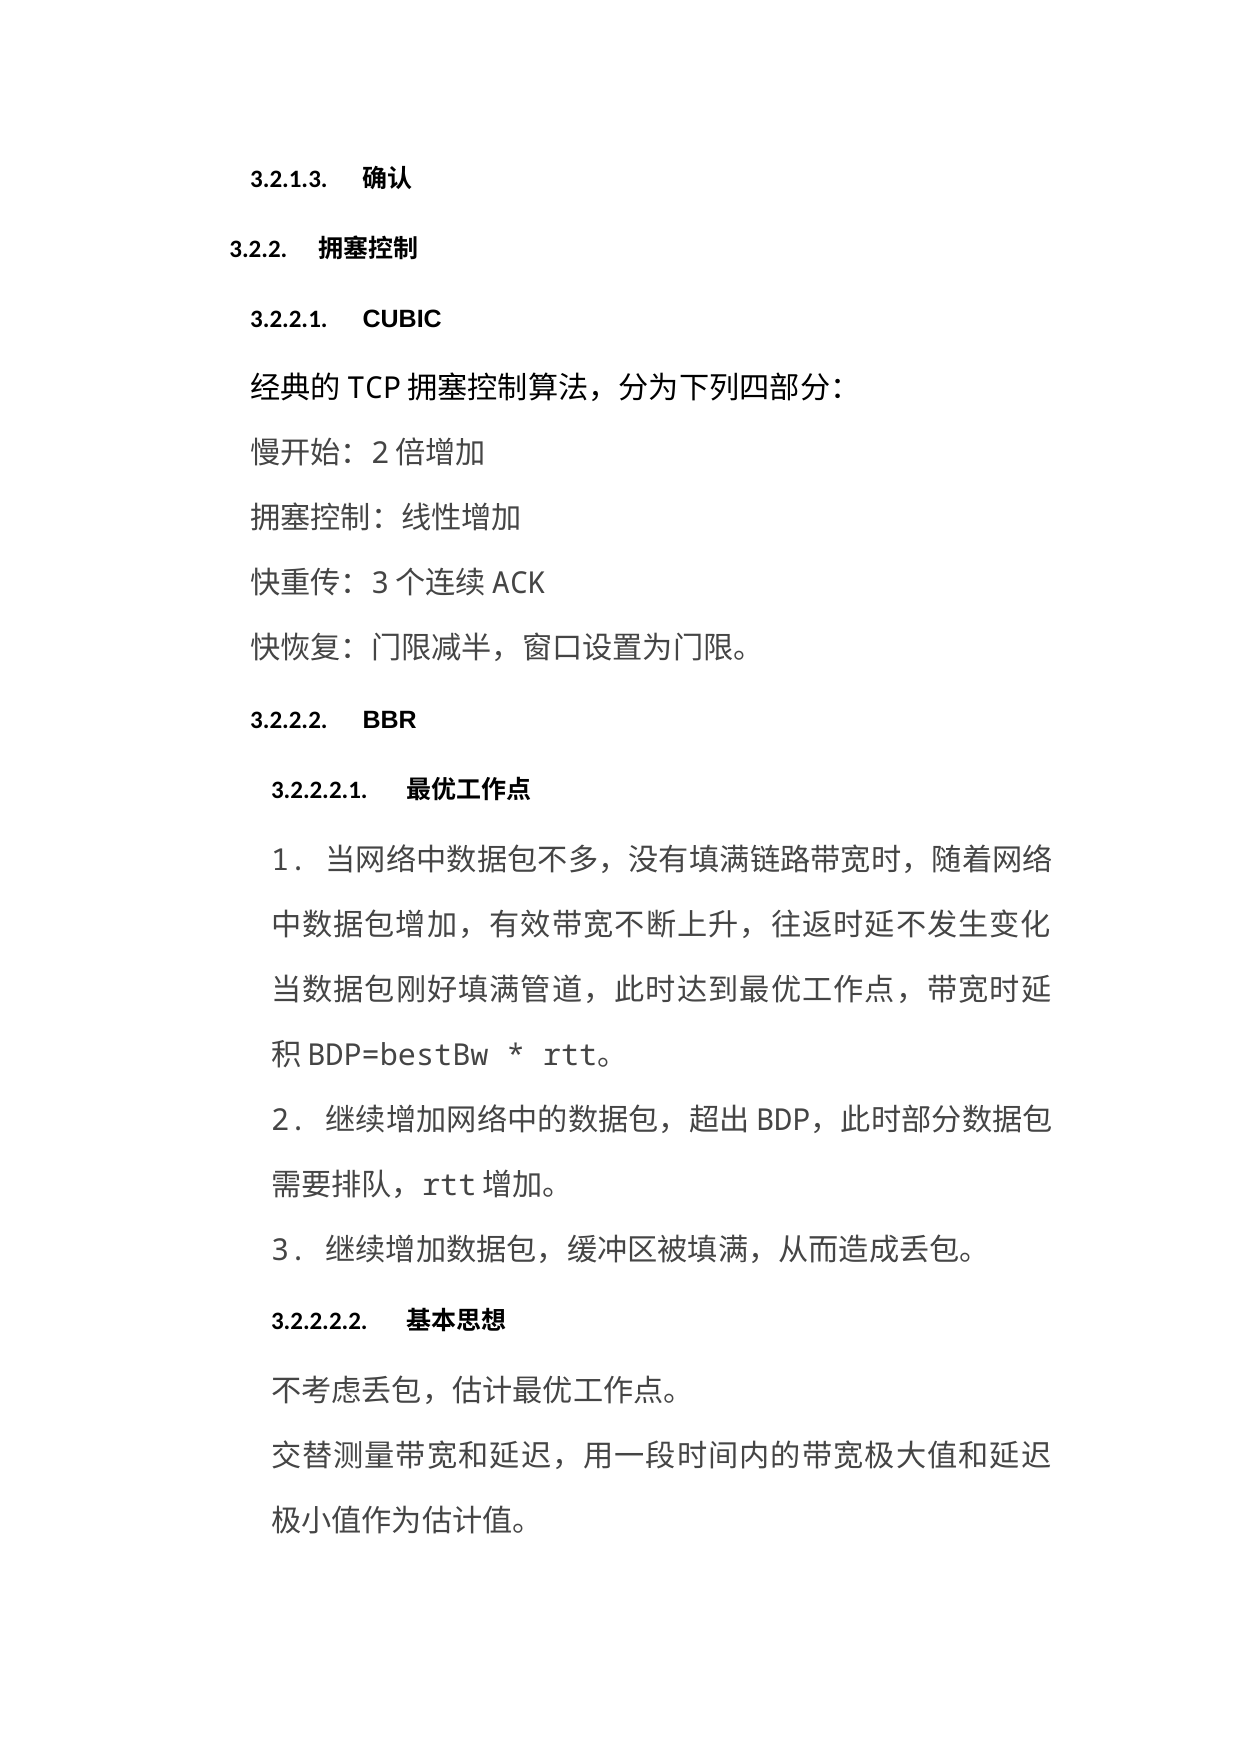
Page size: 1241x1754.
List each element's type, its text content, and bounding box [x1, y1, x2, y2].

text 2. 继续增加网络中的数据包，超出BDP，此时部分数据包需要排队，rtt增加。 [271, 1084, 1053, 1214]
subtitle 最优工作点 [271, 773, 1053, 806]
text 3. 继续增加数据包，缓冲区被填满，从而造成丢包。 [271, 1214, 1053, 1279]
text 慢开始：2倍增加 [250, 418, 1053, 483]
subtitle 拥塞控制 [229, 232, 1053, 264]
subtitle 确认 [250, 162, 1053, 194]
text 快重传：3个连续ACK [250, 548, 1053, 613]
subtitle 基本思想 [271, 1304, 1053, 1337]
text 1. 当网络中数据包不多，没有填满链路带宽时，随着网络中数据包增加，有效带宽不断上升，往返时延不发生变化。当数据包刚好填满管道，此时达到最优工作点，带宽时延积BDP=bestBw * rtt。 [271, 824, 1053, 1084]
subtitle BBR [250, 703, 1053, 736]
text 拥塞控制：线性增加 [250, 483, 1053, 548]
text 经典的TCP拥塞控制算法，分为下列四部分： [250, 353, 1053, 418]
text 快恢复：门限减半，窗口设置为门限。 [250, 613, 1053, 678]
text 不考虑丢包，估计最优工作点。 [271, 1356, 1053, 1421]
text 交替测量带宽和延迟，用一段时间内的带宽极大值和延迟极小值作为估计值。 [271, 1421, 1053, 1551]
subtitle CUBIC [250, 302, 1053, 334]
